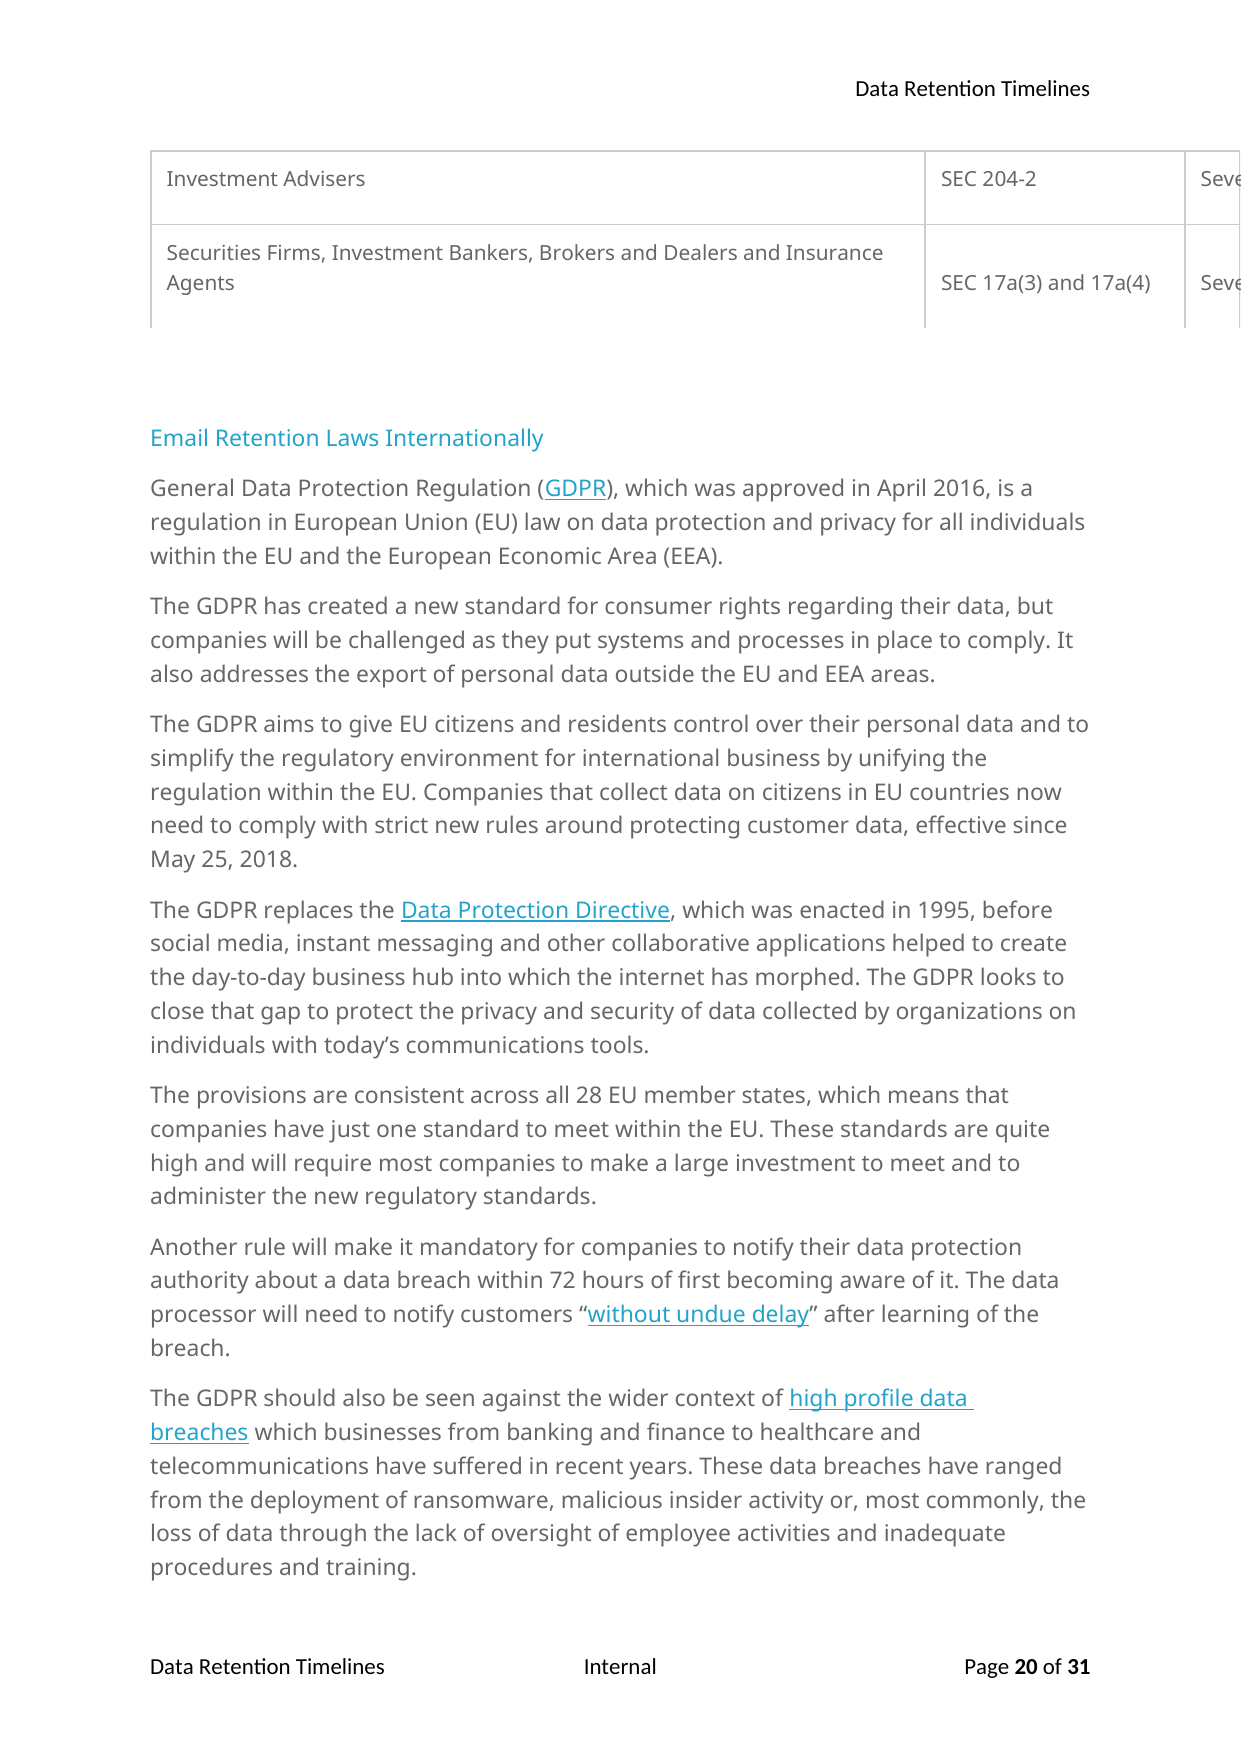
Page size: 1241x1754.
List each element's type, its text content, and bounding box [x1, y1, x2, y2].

text Another rule will make it mandatory for companies to notify their data protection authority about a data breach within 72 hours of first becoming aware of it. The data processor will need to notify customers “without undue delay” after learning of the breach. [150, 1231, 1090, 1363]
table_cell Seven years to lifetime [1186, 152, 1239, 224]
table_cell Investment Advisers [152, 152, 924, 224]
table_cell Securities Firms, Investment Bankers, Brokers and Dealers and Insurance Agents [152, 225, 924, 328]
text The provisions are consistent across all 28 EU member states, which means that companies have just one standard to meet within the EU. These standards are quite high and will require most companies to make a large investment to meet and to administer the new regulatory standards. [150, 1079, 1090, 1211]
text General Data Protection Regulation (GDPR), which was approved in April 2016, is a regulation in European Union (EU) law on data protection and privacy for all individuals within the EU and the European Economic Area (EEA). [150, 472, 1090, 571]
text Email Retention Laws Internationally [150, 422, 1090, 453]
text The GDPR should also be seen against the wider context of high profile data breaches which businesses from banking and finance to healthcare and telecommunications have suffered in recent years. These data breaches have ranged from the deployment of ransomware, malicious insider activity or, most commonly, the loss of data through the lack of oversight of employee activities and inadequate procedures and training. [150, 1382, 1090, 1582]
table_cell SEC 204-2 [926, 152, 1184, 224]
table_cell SEC 17a(3) and 17a(4) [926, 225, 1184, 328]
text The GDPR replaces the Data Protection Directive, which was enacted in 1995, before social media, instant messaging and other collaborative applications helped to create the day-to-day business hub into which the internet has morphed. The GDPR looks to close that gap to protect the privacy and security of data collected by organizations on individuals with today’s communications tools. [150, 893, 1090, 1060]
table_cell Seven years to lifetime [1186, 225, 1239, 328]
text The GDPR aims to give EU citizens and residents control over their personal data and to simplify the regulatory environment for international business by unifying the regulation within the EU. Companies that collect data on citizens in EU countries now need to comply with strict new rules around protecting customer data, effective since May 25, 2018. [150, 708, 1090, 874]
text The GDPR has created a new standard for consumer rights regarding their data, but companies will be challenged as they put systems and processes in place to comply. It also addresses the export of personal data outside the EU and EEA areas. [150, 590, 1090, 689]
